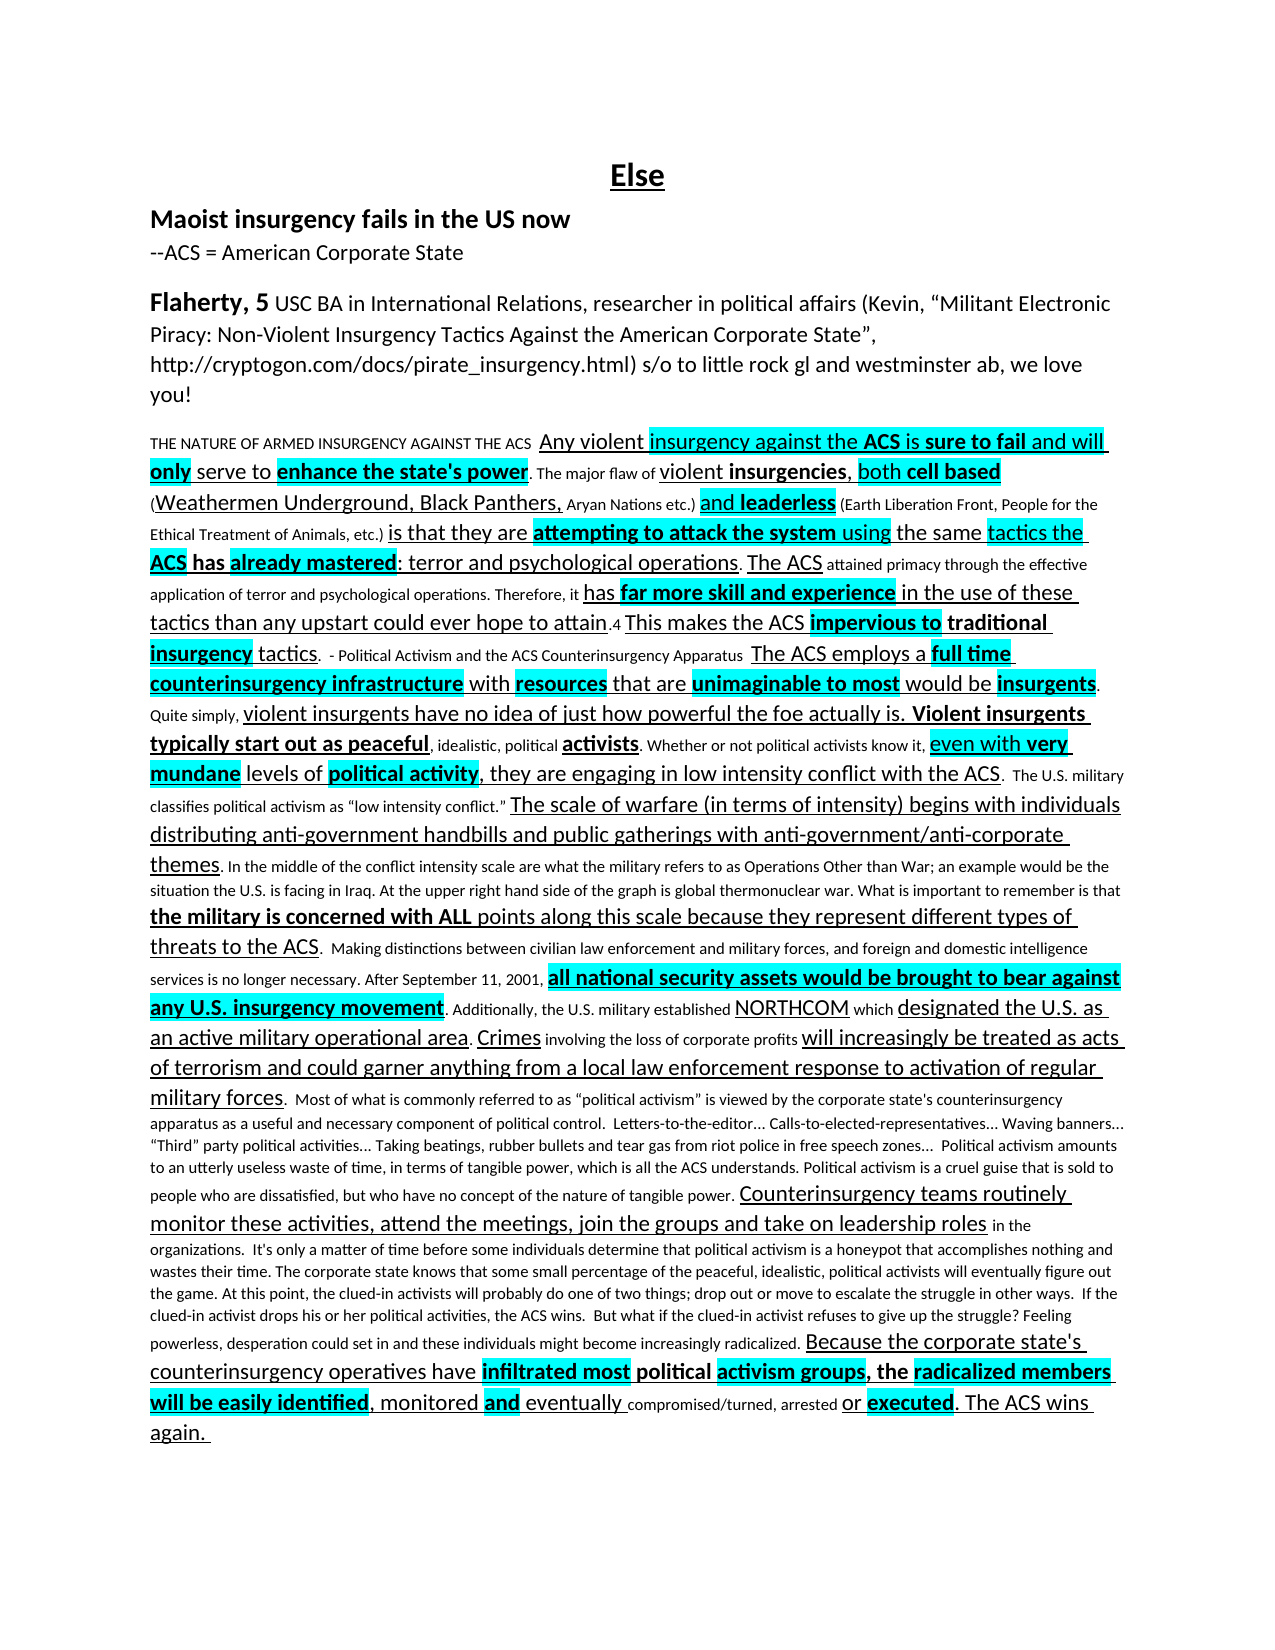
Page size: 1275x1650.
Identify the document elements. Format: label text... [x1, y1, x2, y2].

subtitle Maoist insurgency fails in the US now [150, 202, 1125, 235]
text Flaherty, 5 USC BA in International Relations, researcher in political affairs (Kevin, “Militant Electronic Piracy: Non-Violent Insurgency Tactics Against the American Corporate State”, http://cryptogon.com/docs/pirate_insurgency.html) s/o to little rock gl and westminster ab, we love you! [150, 285, 1125, 408]
text THE NATURE OF ARMED INSURGENCY AGAINST THE ACS Any violent insurgency against the ACS is sure to fail and will only serve to enhance the state's power. The major flaw of violent insurgencies, both cell based (Weathermen Underground, Black Panthers, Aryan Nations etc.) and leaderless (Earth Liberation Front, People for the Ethical Treatment of Animals, etc.) is that they are attempting to attack the system using the same tactics the ACS has already mastered: terror and psychological operations. The ACS attained primacy through the effective application of terror and psychological operations. Therefore, it has far more skill and experience in the use of these tactics than any upstart could ever hope to attain.4 This makes the ACS impervious to traditional insurgency tactics. - Political Activism and the ACS Counterinsurgency Apparatus The ACS employs a full time counterinsurgency infrastructure with resources that are unimaginable to most would be insurgents. Quite simply, violent insurgents have no idea of just how powerful the foe actually is. Violent insurgents typically start out as peaceful, idealistic, political activists. Whether or not political activists know it, even with very mundane levels of political activity, they are engaging in low intensity conflict with the ACS. The U.S. military classifies political activism as “low intensity conflict.” The scale of warfare (in terms of intensity) begins with individuals distributing anti-government handbills and public gatherings with anti-government/anti-corporate themes. In the middle of the conflict intensity scale are what the military refers to as Operations Other than War; an example would be the situation the U.S. is facing in Iraq. At the upper right hand side of the graph is global thermonuclear war. What is important to remember is that the military is concerned with ALL points along this scale because they represent different types of threats to the ACS. Making distinctions between civilian law enforcement and military forces, and foreign and domestic intelligence services is no longer necessary. After September 11, 2001, all national security assets would be brought to bear against any U.S. insurgency movement. Additionally, the U.S. military established NORTHCOM which designated the U.S. as an active military operational area. Crimes involving the loss of corporate profits will increasingly be treated as acts of terrorism and could garner anything from a local law enforcement response to activation of regular military forces. Most of what is commonly referred to as “political activism” is viewed by the corporate state's counterinsurgency apparatus as a useful and necessary component of political control. Letters-to-the-editor... Calls-to-elected-representatives... Waving banners... “Third” party political activities... Taking beatings, rubber bullets and tear gas from riot police in free speech zones... Political activism amounts to an utterly useless waste of time, in terms of tangible power, which is all the ACS understands. Political activism is a cruel guise that is sold to people who are dissatisfied, but who have no concept of the nature of tangible power. Counterinsurgency teams routinely monitor these activities, attend the meetings, join the groups and take on leadership roles in the organizations. It's only a matter of time before some individuals determine that political activism is a honeypot that accomplishes nothing and wastes their time. The corporate state knows that some small percentage of the peaceful, idealistic, political activists will eventually figure out the game. At this point, the clued-in activists will probably do one of two things; drop out or move to escalate the struggle in other ways. If the clued-in activist drops his or her political activities, the ACS wins. But what if the clued-in activist refuses to give up the struggle? Feeling powerless, desperation could set in and these individuals might become increasingly radicalized. Because the corporate state's counterinsurgency operatives have infiltrated most political activism groups, the radicalized members will be easily identified, monitored and eventually compromised/turned, arrested or executed. The ACS wins again. [150, 427, 1125, 1446]
subtitle Else [150, 154, 1125, 195]
text --ACS = American Corporate State [150, 238, 1125, 266]
